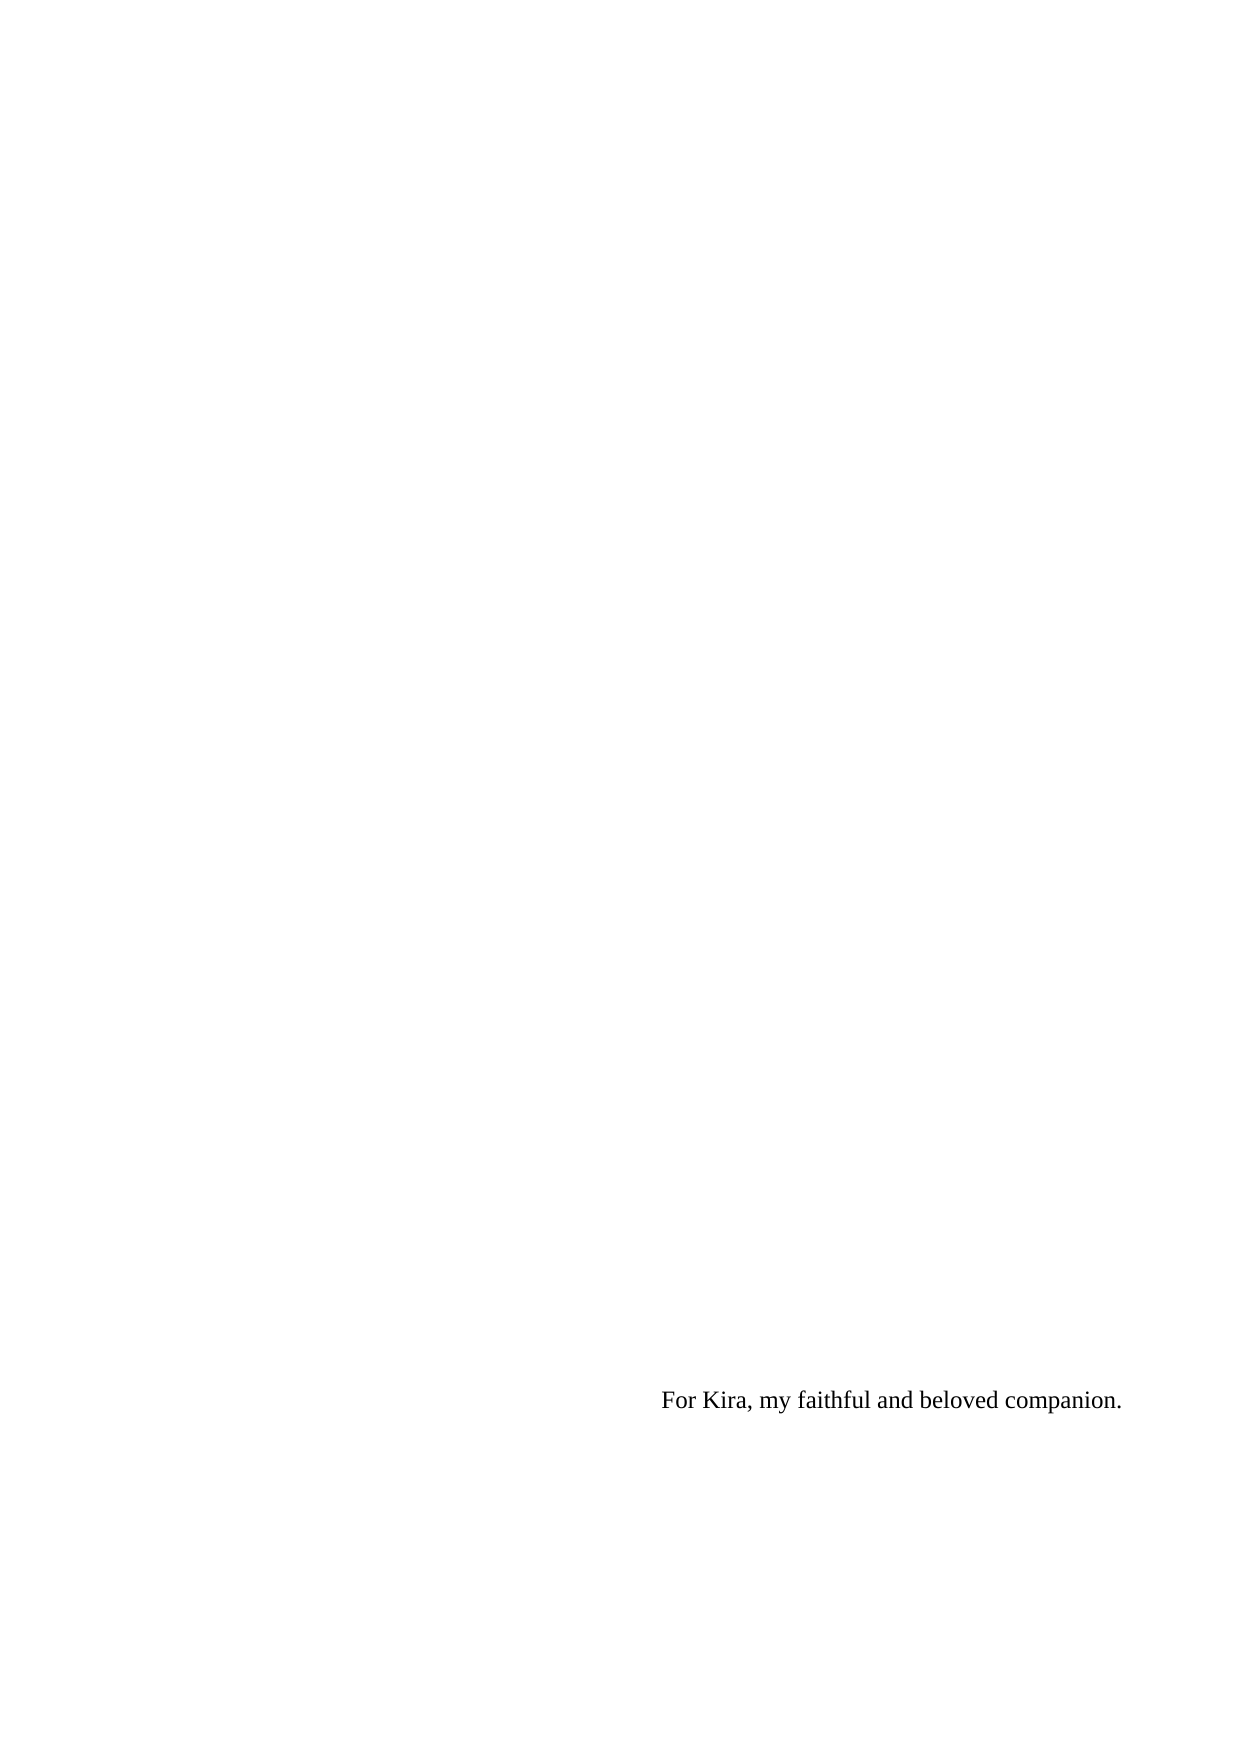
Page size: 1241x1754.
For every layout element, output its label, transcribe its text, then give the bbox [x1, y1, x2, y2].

text For Kira, my faithful and beloved companion. [177, 1385, 1122, 1413]
